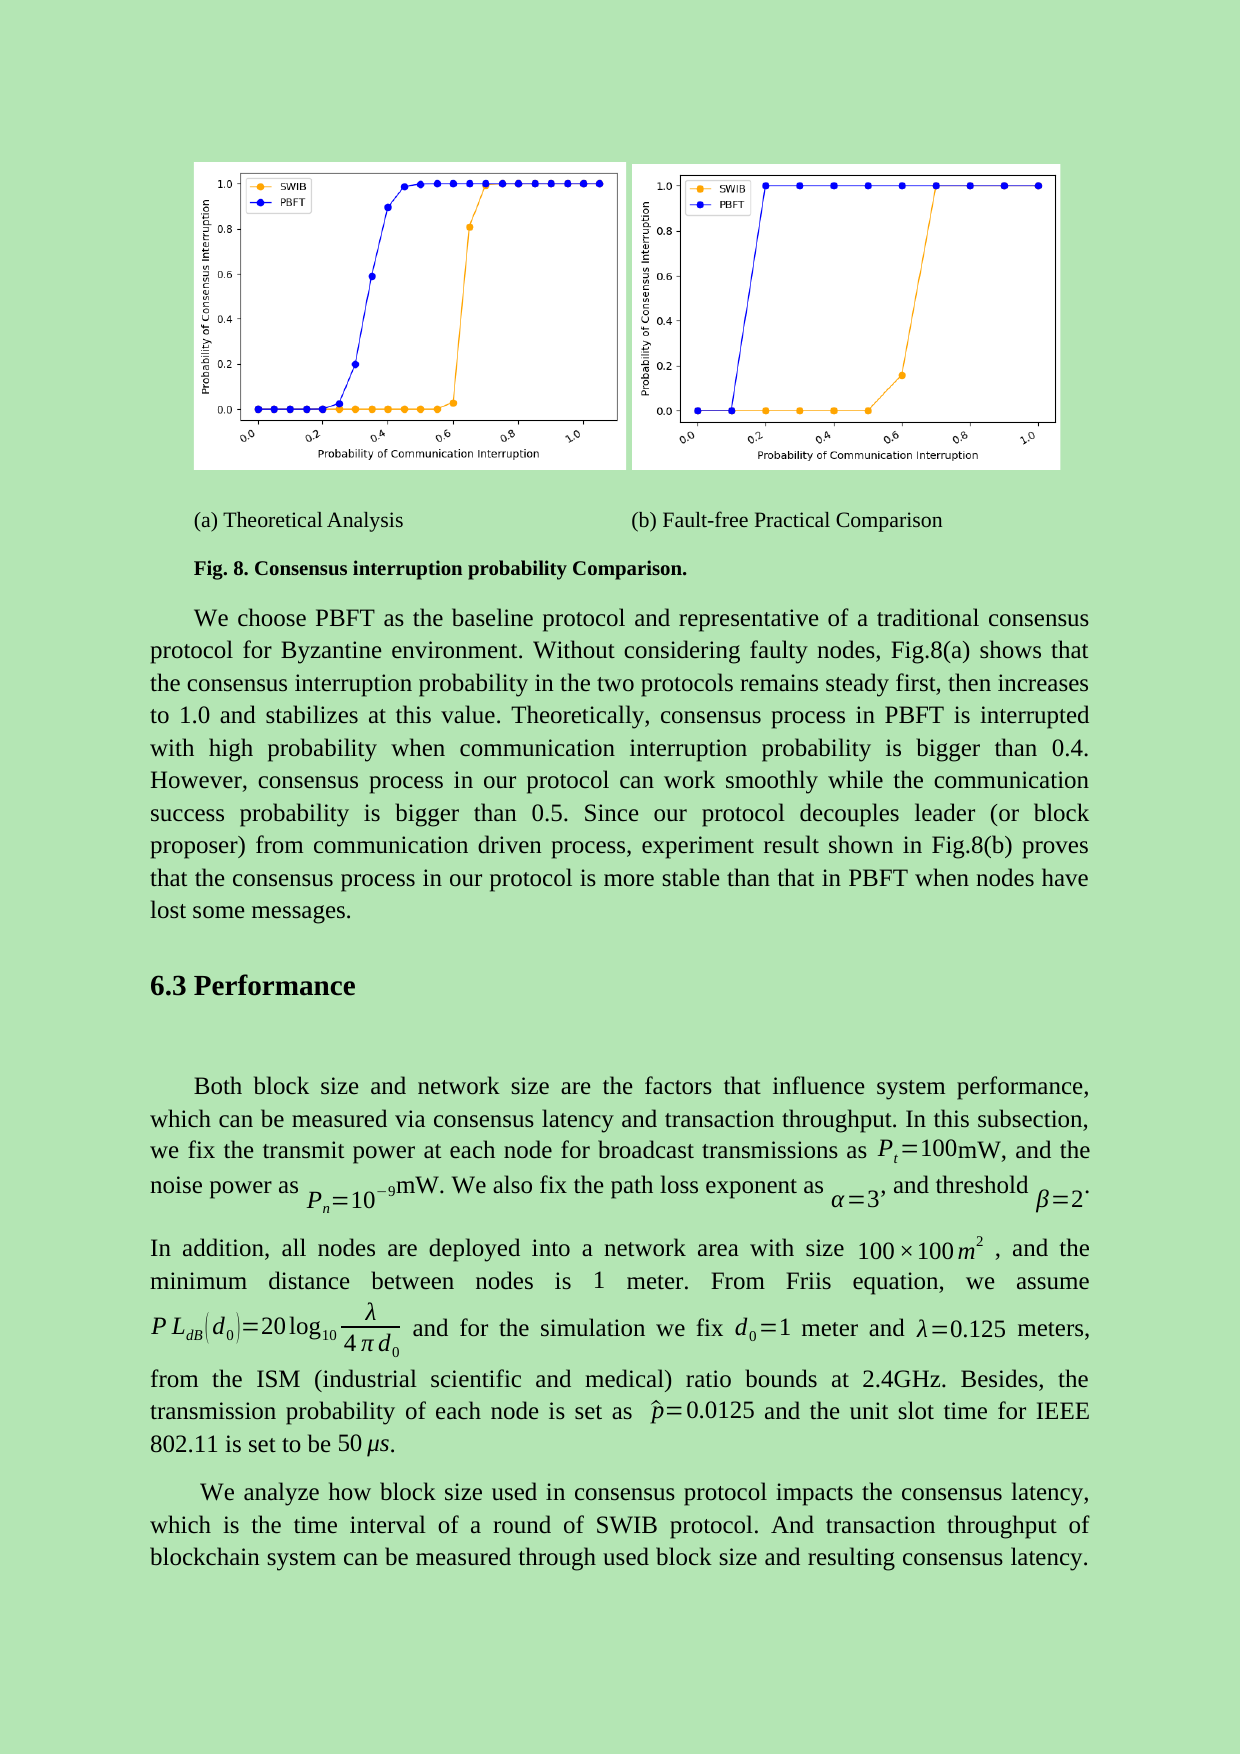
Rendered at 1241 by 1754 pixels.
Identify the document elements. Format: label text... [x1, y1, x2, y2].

text (a) Theoretical Analysis (b) Fault-free Practical Comparison [150, 503, 1090, 536]
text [150, 1476, 1090, 1573]
text Fig. 8. Consensus interruption probability Comparison. [150, 552, 1090, 584]
picture [193, 162, 627, 470]
picture [632, 164, 1061, 470]
text We choose PBFT as the baseline protocol and representative of a traditional consensus protocol for Byzantine environment. Without considering faulty nodes, Fig.8(a) shows that the consensus interruption probability in the two protocols remains steady first, then increases to 1.0 and stabilizes at this value. Theoretically, consensus process in PBFT is interrupted with high probability when communication interruption probability is bigger than 0.4. However, consensus process in our protocol can work smoothly while the communication success probability is bigger than 0.5. Since our protocol decouples leader (or block proposer) from communication driven process, experiment result shown in Fig.8(b) proves that the consensus process in our protocol is more stable than that in PBFT when nodes have lost some messages. [150, 601, 1090, 926]
text Both block size and network size are the factors that influence system performance, which can be measured via consensus latency and transaction throughput. In this subsection, we fix the transmit power at each node for broadcast transmissions as mW, and the noise power as mW. We also fix the path loss exponent as , and threshold . In addition, all nodes are deployed into a network area with size , and the minimum distance between nodes is meter. From Friis equation, we assume and for the simulation we fix meter and meters, from the ISM (industrial scientific and medical) ratio bounds at 2.4GHz. Besides, the transmission probability of each node is set as and the unit slot time for IEEE 802.11 is set to be . [150, 1069, 1090, 1459]
subtitle 6.3 Performance [150, 953, 1090, 1018]
